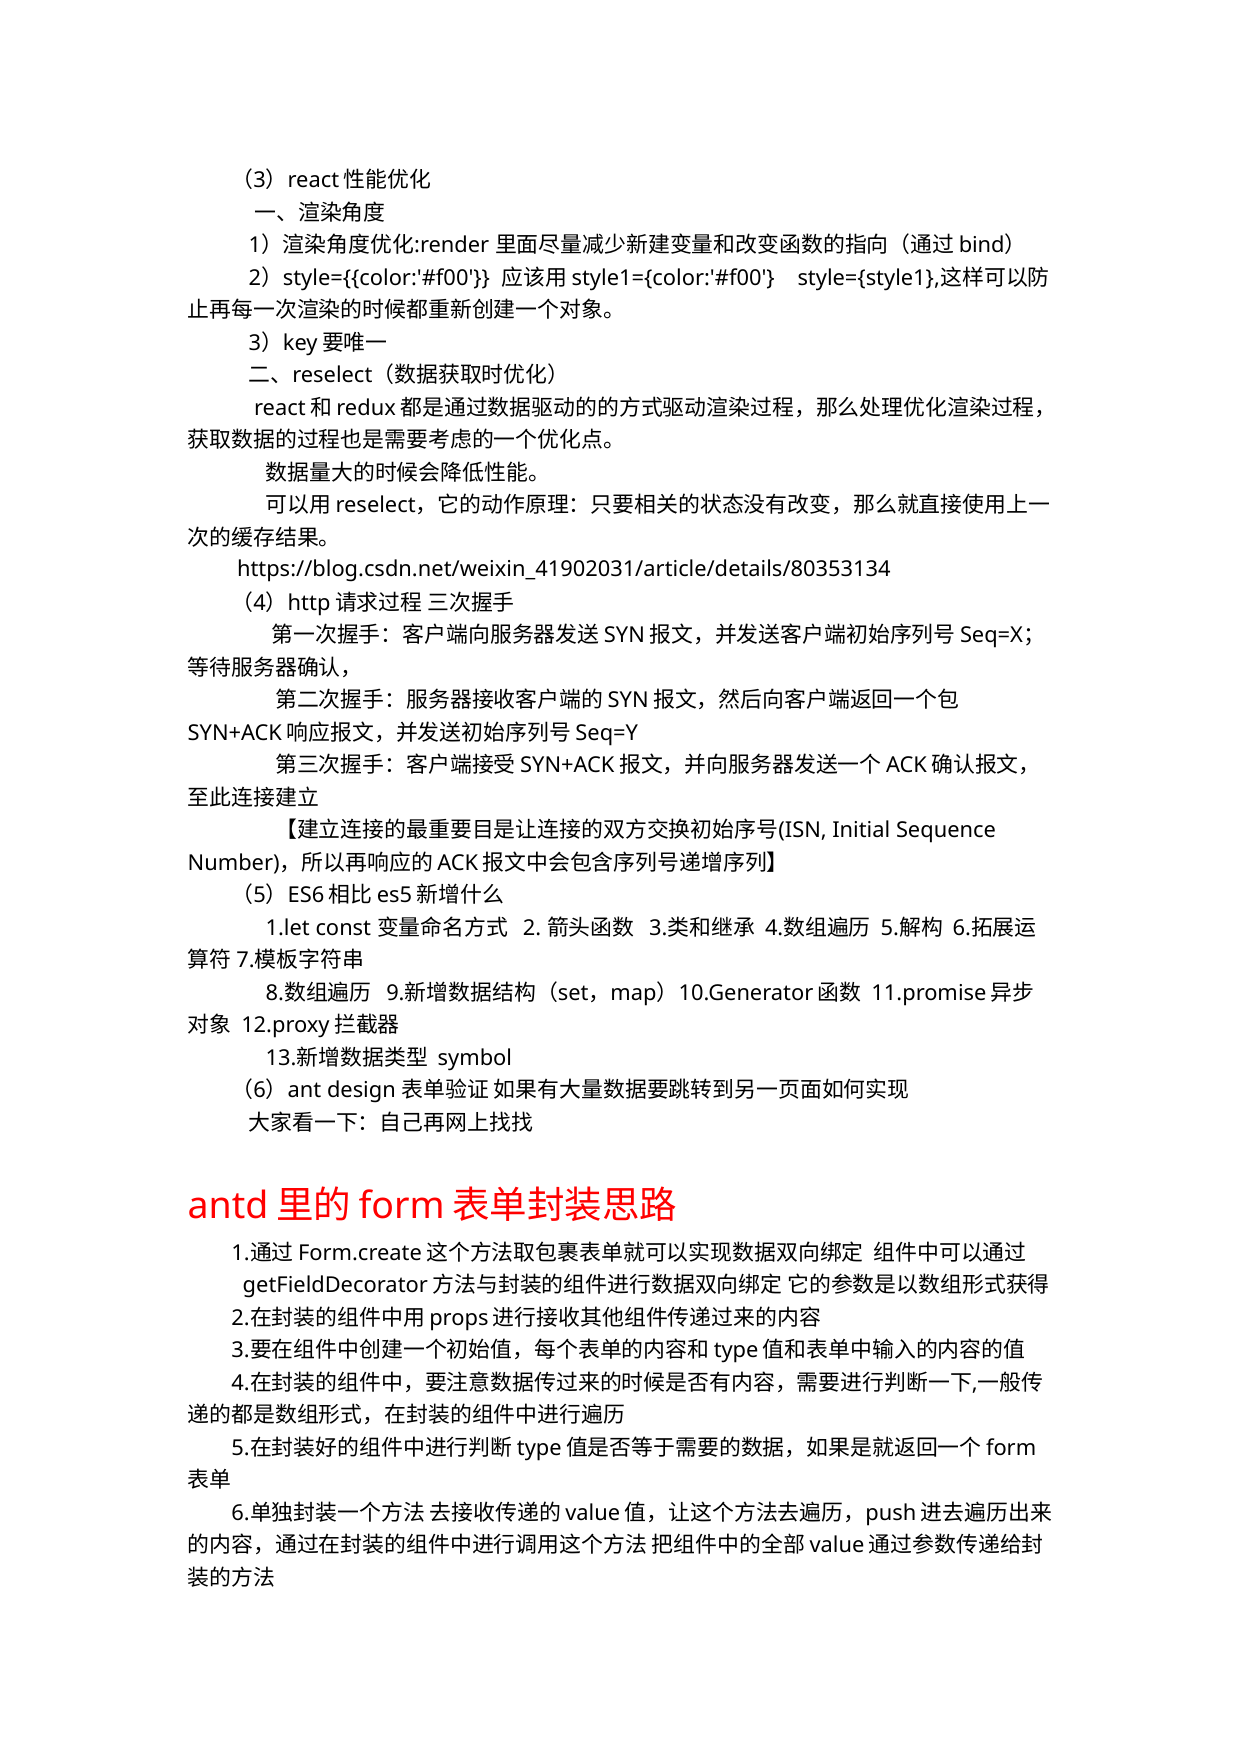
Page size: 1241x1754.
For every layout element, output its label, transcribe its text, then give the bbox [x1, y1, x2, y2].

text 数据量大的时候会降低性能。 [187, 454, 1053, 487]
text 1.通过Form.create这个方法取包裹表单就可以实现数据双向绑定 组件中可以通过 [187, 1234, 1053, 1267]
text 5.在封装好的组件中进行判断type值是否等于需要的数据，如果是就返回一个form表单 [187, 1429, 1053, 1494]
text getFieldDecorator方法与封装的组件进行数据双向绑定 它的参数是以数组形式获得 [187, 1267, 1053, 1299]
text 可以用reselect，它的动作原理：只要相关的状态没有改变，那么就直接使用上一次的缓存结果。 [187, 487, 1053, 552]
text 6.单独封装一个方法 去接收传递的value值，让这个方法去遍历，push进去遍历出来的内容，通过在封装的组件中进行调用这个方法 把组件中的全部value通过参数传递给封装的方法 [187, 1494, 1053, 1592]
text 1.let const 变量命名方式 2. 箭头函数 3.类和继承 4.数组遍历 5.解构 6.拓展运算符 7.模板字符串 [187, 909, 1053, 974]
text （3）react性能优化 [187, 162, 1053, 194]
text 二、reselect（数据获取时优化） [187, 357, 1053, 389]
text 【建立连接的最重要目是让连接的双方交换初始序号(ISN, Initial Sequence Number)，所以再响应的ACK报文中会包含序列号递增序列】 [187, 812, 1053, 877]
text 1）渲染角度优化:render 里面尽量减少新建变量和改变函数的指向（通过bind） [187, 227, 1053, 259]
text 一、渲染角度 [187, 194, 1053, 227]
text 第二次握手：服务器接收客户端的SYN报文，然后向客户端返回一个包SYN+ACK响应报文，并发送初始序列号Seq=Y [187, 682, 1053, 747]
text 大家看一下：自己再网上找找 [187, 1104, 1053, 1137]
text react和redux都是通过数据驱动的的方式驱动渲染过程，那么处理优化渲染过程，获取数据的过程也是需要考虑的一个优化点。 [187, 389, 1053, 454]
text antd里的form表单封装思路 [187, 1169, 1053, 1234]
text 13.新增数据类型 symbol [187, 1039, 1053, 1072]
text （5）ES6相比es5新增什么 [187, 877, 1053, 909]
text 2）style={{color:'#f00'}} 应该用style1={color:'#f00'} style={style1},这样可以防止再每一次渲染的时候都重新创建一个对象。 [187, 259, 1053, 324]
text （6）ant design 表单验证 如果有大量数据要跳转到另一页面如何实现 [187, 1072, 1053, 1104]
text 2.在封装的组件中用props进行接收其他组件传递过来的内容 [187, 1299, 1053, 1332]
text 3）key要唯一 [187, 324, 1053, 357]
text 8.数组遍历 9.新增数据结构（set，map）10.Generator函数 11.promise异步对象 12.proxy拦截器 [187, 974, 1053, 1039]
text 第三次握手：客户端接受SYN+ACK报文，并向服务器发送一个ACK确认报文，至此连接建立 [187, 747, 1053, 812]
text 3.要在组件中创建一个初始值，每个表单的内容和type值和表单中输入的内容的值 [187, 1332, 1053, 1364]
text 第一次握手：客户端向服务器发送SYN报文，并发送客户端初始序列号Seq=X；等待服务器确认， [187, 617, 1053, 682]
text 4.在封装的组件中，要注意数据传过来的时候是否有内容，需要进行判断一下,一般传递的都是数组形式，在封装的组件中进行遍历 [187, 1364, 1053, 1429]
text https://blog.csdn.net/weixin_41902031/article/details/80353134 [187, 552, 1053, 584]
text （4）http请求过程 三次握手 [187, 584, 1053, 617]
